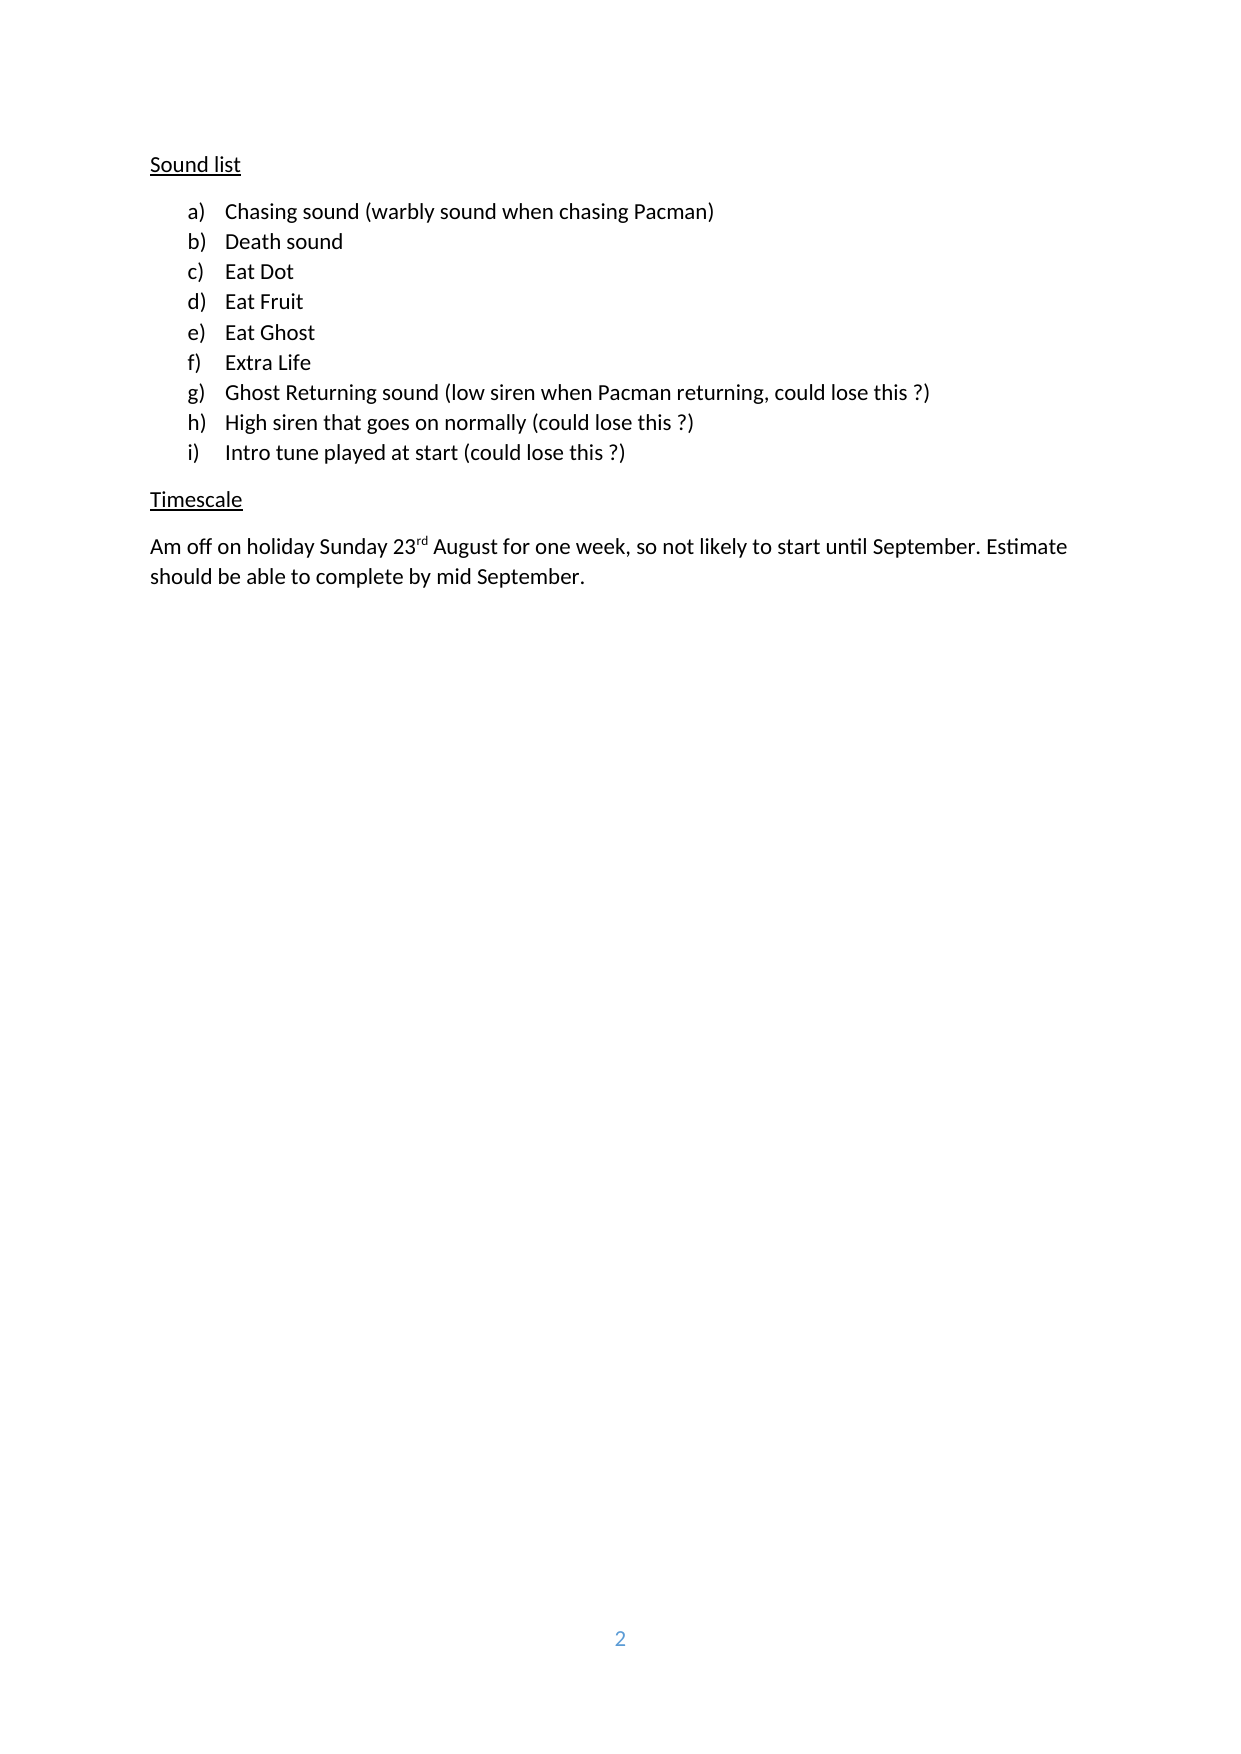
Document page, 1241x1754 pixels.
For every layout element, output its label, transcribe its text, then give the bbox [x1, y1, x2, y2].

list Extra Life [187, 348, 1090, 376]
text Timescale [150, 485, 1090, 513]
list Eat Ghost [187, 318, 1090, 346]
list Intro tune played at start (could lose this ?) [187, 438, 1090, 467]
list Eat Dot [187, 257, 1090, 285]
list High siren that goes on normally (could lose this ?) [187, 408, 1090, 436]
list Ghost Returning sound (low siren when Pacman returning, could lose this ?) [187, 378, 1090, 406]
text Am off on holiday Sunday 23rd August for one week, so not likely to start until September. Estimate should be able to complete by mid September. [150, 532, 1090, 591]
list Chasing sound (warbly sound when chasing Pacman) [187, 197, 1090, 225]
list Death sound [187, 227, 1090, 255]
list Eat Fruit [187, 287, 1090, 316]
text Sound list [150, 150, 1090, 178]
